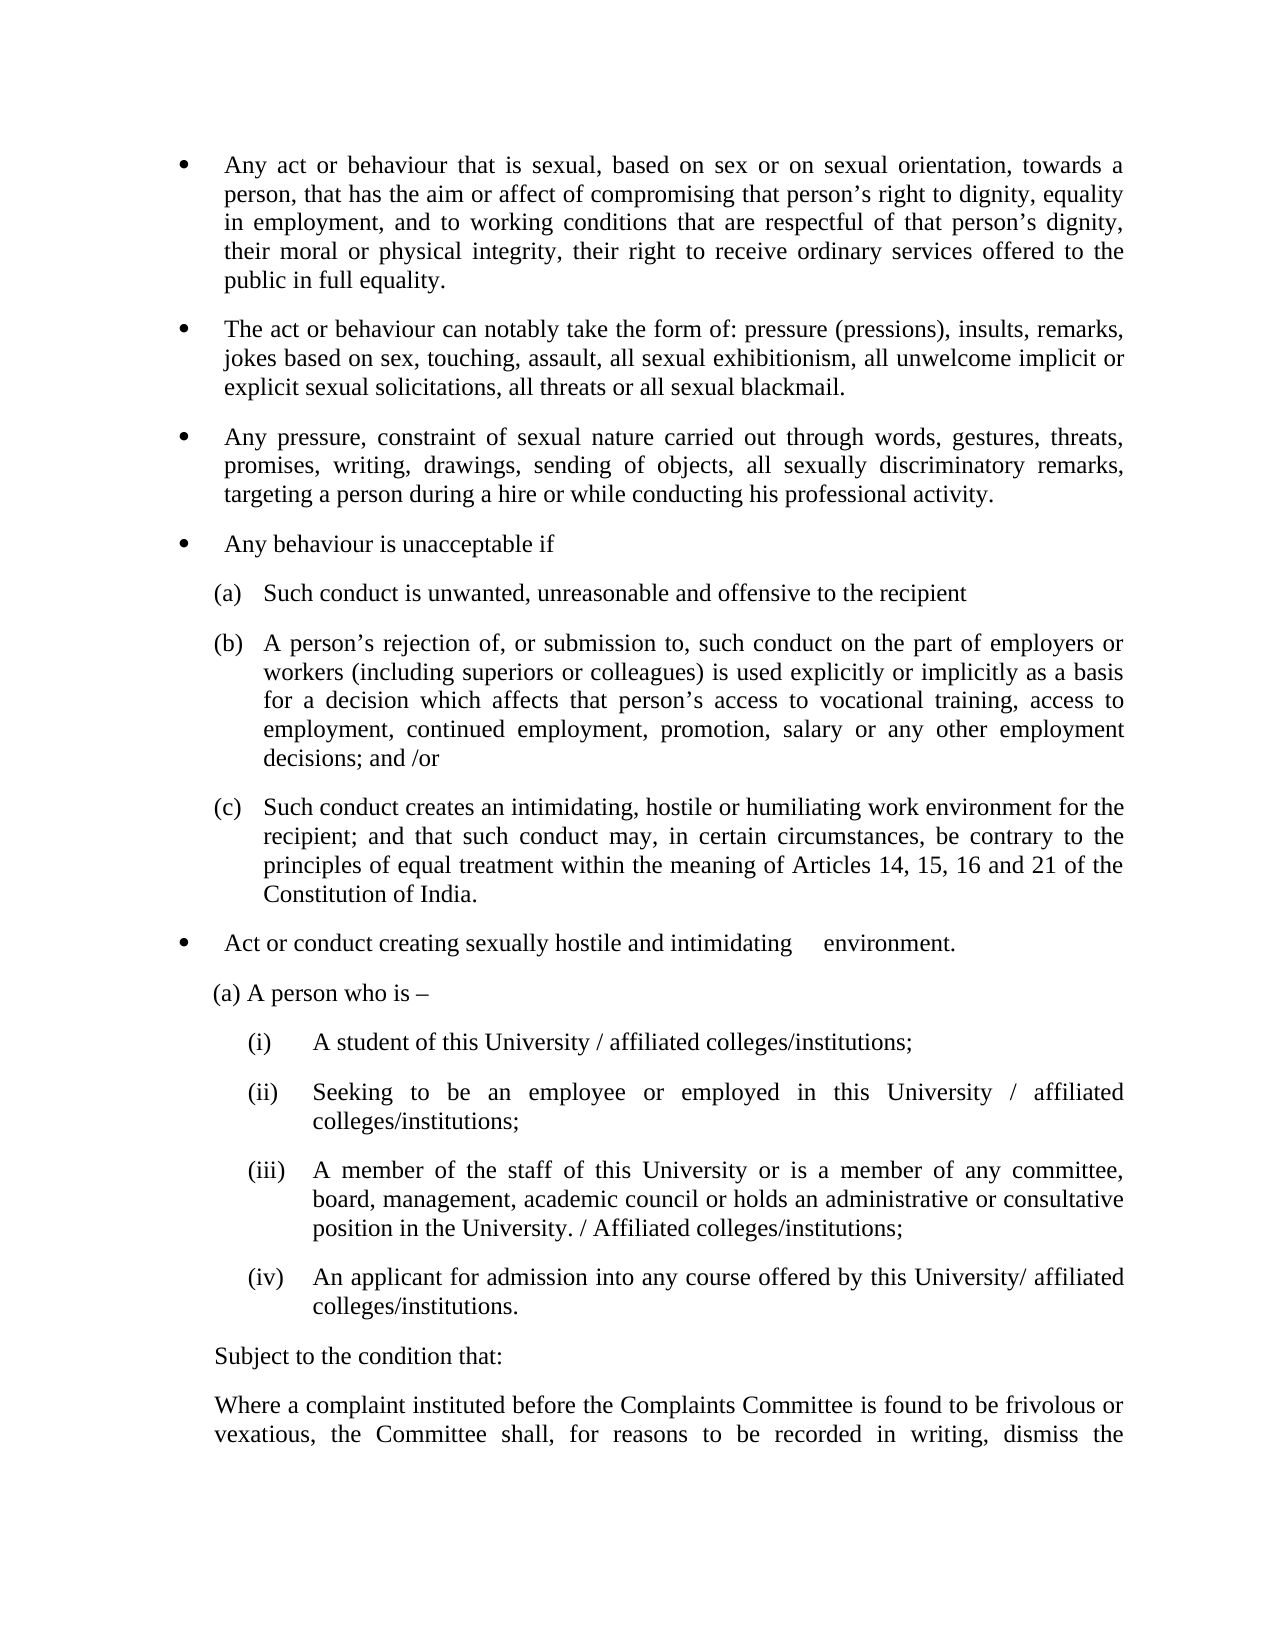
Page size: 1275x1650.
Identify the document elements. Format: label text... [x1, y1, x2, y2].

text (i) A student of this University / affiliated colleges/institutions; [248, 1027, 1125, 1056]
list Act or conduct creating sexually hostile and intimidating environment. [179, 928, 1125, 957]
text (iii) A member of the staff of this University or is a member of any committee, board, management, academic council or holds an administrative or consultative position in the University. / Affiliated colleges/institutions; [248, 1155, 1125, 1242]
list Such conduct creates an intimidating, hostile or humiliating work environment for the recipient; and that such conduct may, in certain circumstances, be contrary to the principles of equal treatment within the meaning of Articles 14, 15, 16 and 21 of the Constitution of India. [214, 792, 1125, 907]
list A person’s rejection of, or submission to, such conduct on the part of employers or workers (including superiors or colleagues) is used explicitly or implicitly as a basis for a decision which affects that person’s access to vocational training, access to employment, continued employment, promotion, salary or any other employment decisions; and /or [214, 628, 1125, 772]
text Subject to the condition that: [214, 1341, 1125, 1369]
text (ii) Seeking to be an employee or employed in this University / affiliated colleges/institutions; [248, 1077, 1125, 1134]
text (iv) An applicant for admission into any course offered by this University/ affiliated colleges/institutions. [248, 1262, 1125, 1320]
text (a) A person who is – [213, 978, 1125, 1007]
list Any behaviour is unacceptable if [179, 529, 1125, 557]
list Any pressure, constraint of sexual nature carried out through words, gestures, threats, promises, writing, drawings, sending of objects, all sexually discriminatory remarks, targeting a person during a hire or while conducting his professional activity. [179, 422, 1125, 508]
list The act or behaviour can notably take the form of: pressure (pressions), insults, remarks, jokes based on sex, touching, assault, all sexual exhibitionism, all unwelcome implicit or explicit sexual solicitations, all threats or all sexual blackmail. [179, 314, 1125, 401]
list Any act or behaviour that is sexual, based on sex or on sexual orientation, towards a person, that has the aim or affect of compromising that person’s right to dignity, equality in employment, and to working conditions that are respectful of that person’s dignity, their moral or physical integrity, their right to receive ordinary services offered to the public in full equality. [179, 150, 1125, 294]
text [214, 1390, 1125, 1448]
list Such conduct is unwanted, unreasonable and offensive to the recipient [214, 578, 1125, 607]
